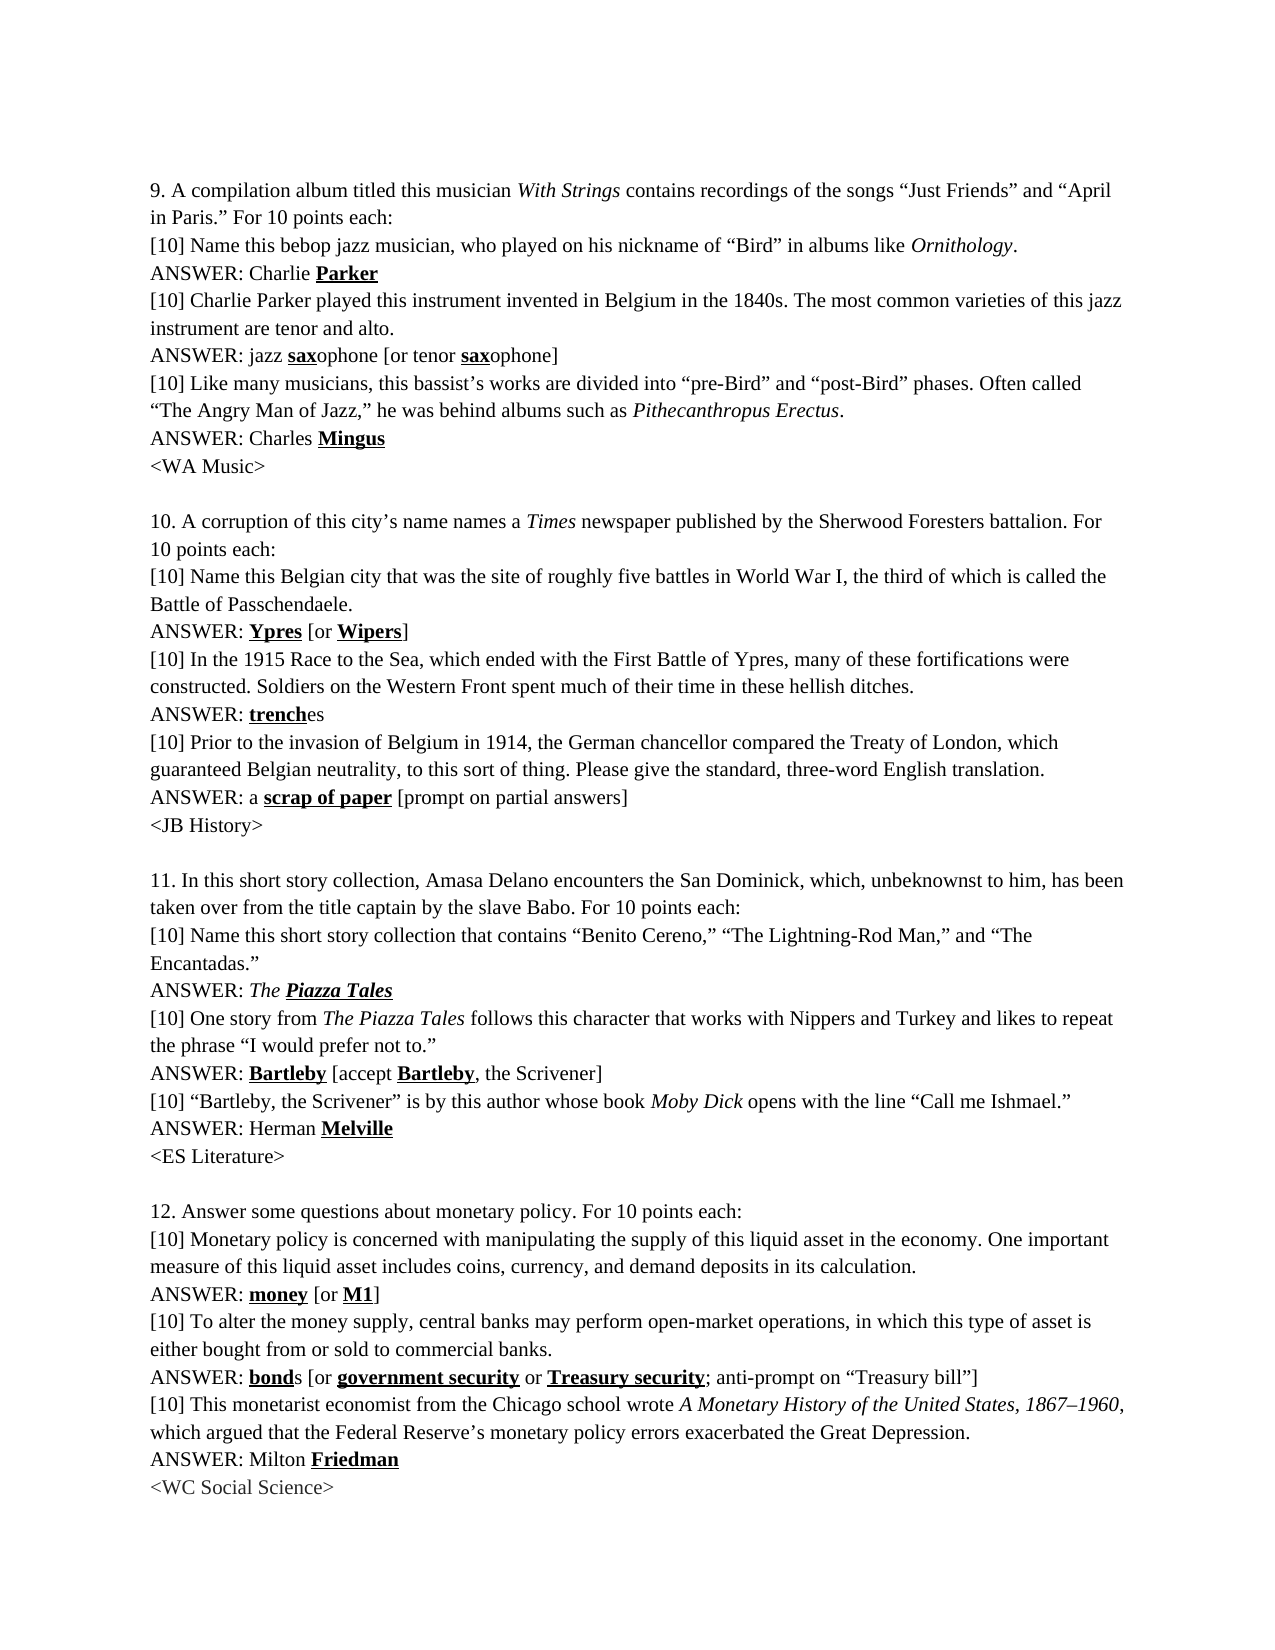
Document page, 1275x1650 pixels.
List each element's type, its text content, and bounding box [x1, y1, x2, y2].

text ANSWER: jazz saxophone [or tenor saxophone] [150, 343, 1125, 367]
text ANSWER: money [or M1] [150, 1282, 1125, 1306]
text <WA Music> [150, 454, 1125, 478]
text [10] Monetary policy is concerned with manipulating the supply of this liquid asset in the economy. One important measure of this liquid asset includes coins, currency, and demand deposits in its calculation. [150, 1227, 1125, 1278]
text ANSWER: trenches [150, 702, 1125, 726]
text [10] One story from The Piazza Tales follows this character that works with Nippers and Turkey and likes to repeat the phrase “I would prefer not to.” [150, 1006, 1125, 1057]
text ANSWER: a scrap of paper [prompt on partial answers] [150, 785, 1125, 809]
text 10. A corruption of this city’s name names a Times newspaper published by the Sherwood Foresters battalion. For 10 points each: [150, 509, 1125, 561]
text ANSWER: Bartleby [accept Bartleby, the Scrivener] [150, 1061, 1125, 1085]
text [10] Name this Belgian city that was the site of roughly five battles in World War I, the third of which is called the Battle of Passchendaele. [150, 564, 1125, 616]
text ANSWER: The Piazza Tales [150, 978, 1125, 1002]
text [10] Name this short story collection that contains “Benito Cereno,” “The Lightning-Rod Man,” and “The Encantadas.” [150, 923, 1125, 974]
text [10] “Bartleby, the Scrivener” is by this author whose book Moby Dick opens with the line “Call me Ishmael.” [150, 1088, 1125, 1113]
text 9. A compilation album titled this musician With Strings contains recordings of the songs “Just Friends” and “April in Paris.” For 10 points each: [150, 178, 1125, 229]
text 11. In this short story collection, Amasa Delano encounters the San Dominick, which, unbeknownst to him, has been taken over from the title captain by the slave Babo. For 10 points each: [150, 868, 1125, 919]
text ANSWER: Charles Mingus [150, 426, 1125, 450]
text [10] Name this bebop jazz musician, who played on his nickname of “Bird” in albums like Ornithology. [150, 233, 1125, 257]
text [10] To alter the money supply, central banks may perform open-market operations, in which this type of asset is either bought from or sold to commercial banks. [150, 1309, 1125, 1361]
text [10] Like many musicians, this bassist’s works are divided into “pre-Bird” and “post-Bird” phases. Often called “The Angry Man of Jazz,” he was behind albums such as Pithecanthropus Erectus. [150, 371, 1125, 422]
text ANSWER: bonds [or government security or Treasury security; anti-prompt on “Treasury bill”] [150, 1364, 1125, 1389]
text [10] In the 1915 Race to the Sea, which ended with the First Battle of Ypres, many of these fortifications were constructed. Soldiers on the Western Front spent much of their time in these hellish ditches. [150, 647, 1125, 698]
text [10] Charlie Parker played this instrument invented in Belgium in the 1840s. The most common varieties of this jazz instrument are tenor and alto. [150, 288, 1125, 340]
text ANSWER: Ypres [or Wipers] [150, 619, 1125, 643]
text <JB History> [150, 812, 1125, 837]
text [10] Prior to the invasion of Belgium in 1914, the German chancellor compared the Treaty of London, which guaranteed Belgian neutrality, to this sort of thing. Please give the standard, three-word English translation. [150, 730, 1125, 781]
text [10] This monetarist economist from the Chicago school wrote A Monetary History of the United States, 1867–1960, which argued that the Federal Reserve’s monetary policy errors exacerbated the Great Depression. [150, 1392, 1125, 1444]
text ANSWER: Herman Melville [150, 1116, 1125, 1140]
text 12. Answer some questions about monetary policy. For 10 points each: [150, 1199, 1125, 1223]
text ANSWER: Charlie Parker [150, 260, 1125, 284]
text <WC Social Science> [150, 1475, 1125, 1499]
text ANSWER: Milton Friedman [150, 1447, 1125, 1471]
text <ES Literature> [150, 1144, 1125, 1168]
